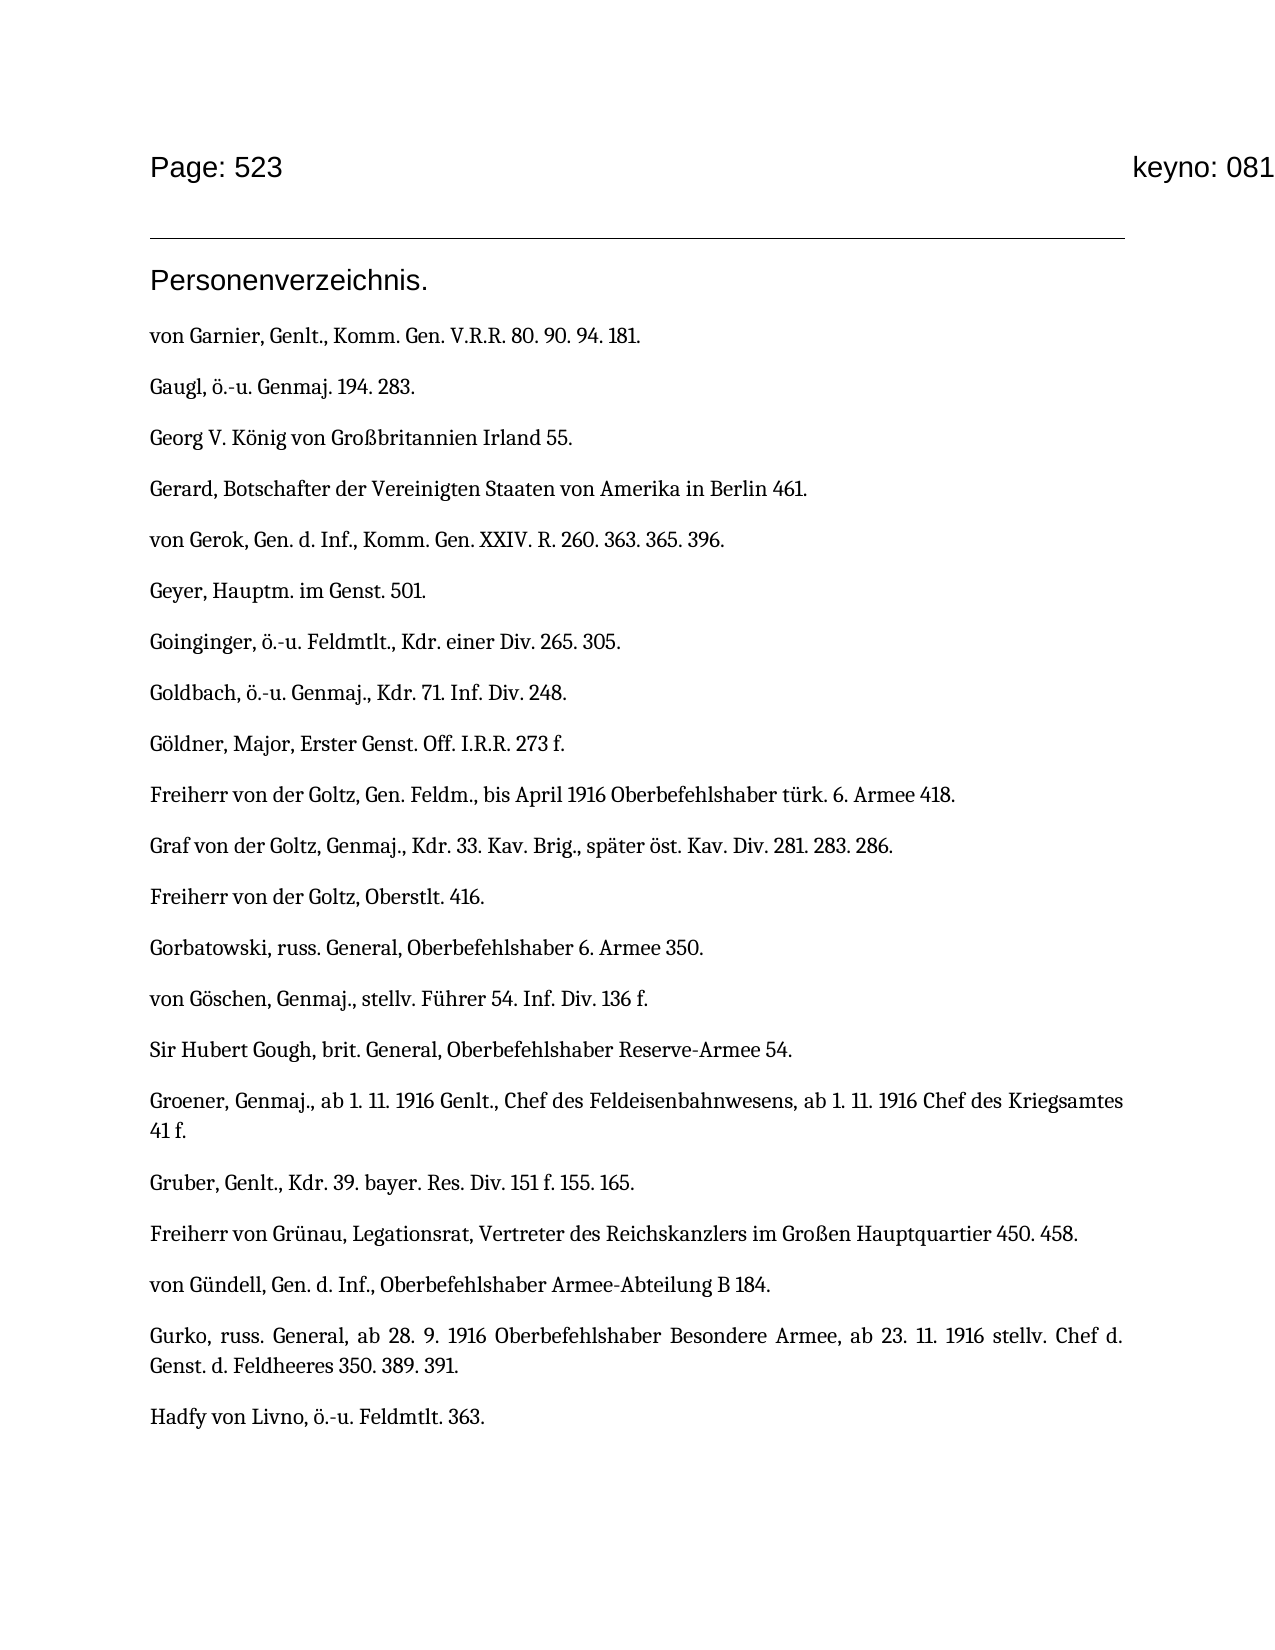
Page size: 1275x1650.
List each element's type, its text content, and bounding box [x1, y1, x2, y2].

text Groener, Genmaj., ab 1. 11. 1916 Genlt., Chef des Feldeisenbahnwesens, ab 1. 11. 1916 Chef des Kriegsamtes 41 f. [150, 1088, 1125, 1144]
text von Gündell, Gen. d. Inf., Oberbefehlshaber Armee-Abteilung B 184. [150, 1271, 1125, 1298]
text Hadfy von Livno, ö.-u. Feldmtlt. 363. [150, 1404, 1125, 1430]
text von Garnier, Genlt., Komm. Gen. V.R.R. 80. 90. 94. 181. [150, 322, 1125, 349]
text Goldbach, ö.-u. Genmaj., Kdr. 71. Inf. Div. 248. [150, 680, 1125, 706]
text Georg V. König von Großbritannien Irland 55. [150, 424, 1125, 451]
text Gruber, Genlt., Kdr. 39. bayer. Res. Div. 151 f. 155. 165. [150, 1169, 1125, 1196]
text Sir Hubert Gough, brit. General, Oberbefehlshaber Reserve-Armee 54. [150, 1037, 1125, 1063]
text Freiherr von der Goltz, Gen. Feldm., bis April 1916 Oberbefehlshaber türk. 6. Armee 418. [150, 782, 1125, 808]
text Gaugl, ö.-u. Genmaj. 194. 283. [150, 373, 1125, 400]
text Göldner, Major, Erster Genst. Off. I.R.R. 273 f. [150, 731, 1125, 757]
text Gorbatowski, russ. General, Oberbefehlshaber 6. Armee 350. [150, 935, 1125, 961]
text Freiherr von Grünau, Legationsrat, Vertreter des Reichskanzlers im Großen Hauptquartier 450. 458. [150, 1220, 1125, 1247]
text Freiherr von der Goltz, Oberstlt. 416. [150, 884, 1125, 910]
text Geyer, Hauptm. im Genst. 501. [150, 578, 1125, 604]
text Page: 523 keyno: 081 [150, 150, 1125, 183]
text Gurko, russ. General, ab 28. 9. 1916 Oberbefehlshaber Besondere Armee, ab 23. 11. 1916 stellv. Chef d. Genst. d. Feldheeres 350. 389. 391. [150, 1322, 1125, 1379]
text von Göschen, Genmaj., stellv. Führer 54. Inf. Div. 136 f. [150, 986, 1125, 1012]
text Graf von der Goltz, Genmaj., Kdr. 33. Kav. Brig., später öst. Kav. Div. 281. 283. 286. [150, 833, 1125, 859]
text Goinginger, ö.-u. Feldmtlt., Kdr. einer Div. 265. 305. [150, 629, 1125, 655]
text Personenverzeichnis. [150, 263, 1125, 297]
text Gerard, Botschafter der Vereinigten Staaten von Amerika in Berlin 461. [150, 476, 1125, 502]
text von Gerok, Gen. d. Inf., Komm. Gen. XXIV. R. 260. 363. 365. 396. [150, 527, 1125, 553]
